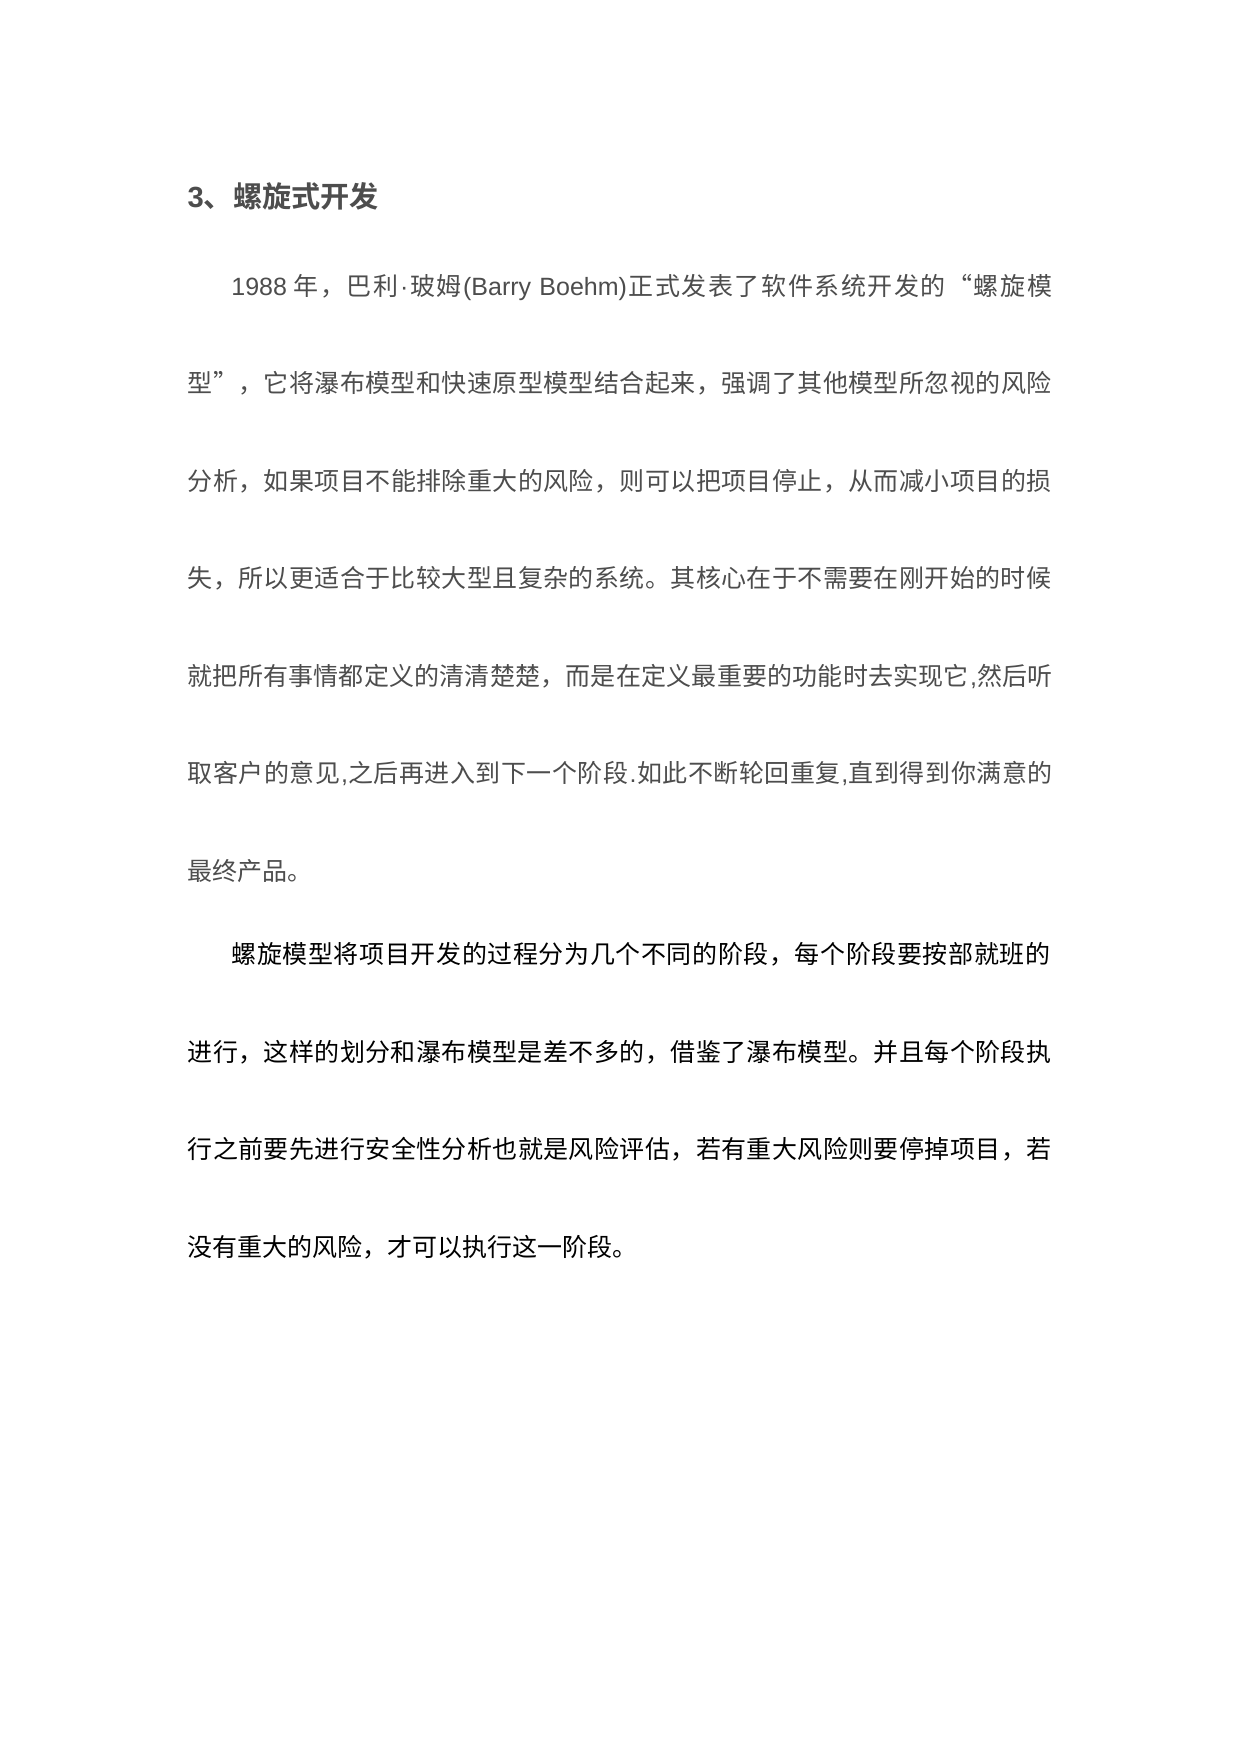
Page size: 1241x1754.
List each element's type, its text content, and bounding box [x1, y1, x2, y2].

text 螺旋模型将项目开发的过程分为几个不同的阶段，每个阶段要按部就班的进行，这样的划分和瀑布模型是差不多的，借鉴了瀑布模型。并且每个阶段执行之前要先进行安全性分析也就是风险评估，若有重大风险则要停掉项目，若没有重大的风险，才可以执行这一阶段。 [187, 920, 1053, 1278]
text 3、螺旋式开发 [187, 162, 1053, 227]
text 1988年，巴利·玻姆(Barry Boehm)正式发表了软件系统开发的“螺旋模型”，它将瀑布模型和快速原型模型结合起来，强调了其他模型所忽视的风险分析，如果项目不能排除重大的风险，则可以把项目停止，从而减小项目的损失，所以更适合于比较大型且复杂的系统。其核心在于不需要在刚开始的时候就把所有事情都定义的清清楚楚，而是在定义最重要的功能时去实现它,然后听取客户的意见,之后再进入到下一个阶段.如此不断轮回重复,直到得到你满意的最终产品。 [187, 252, 1053, 902]
